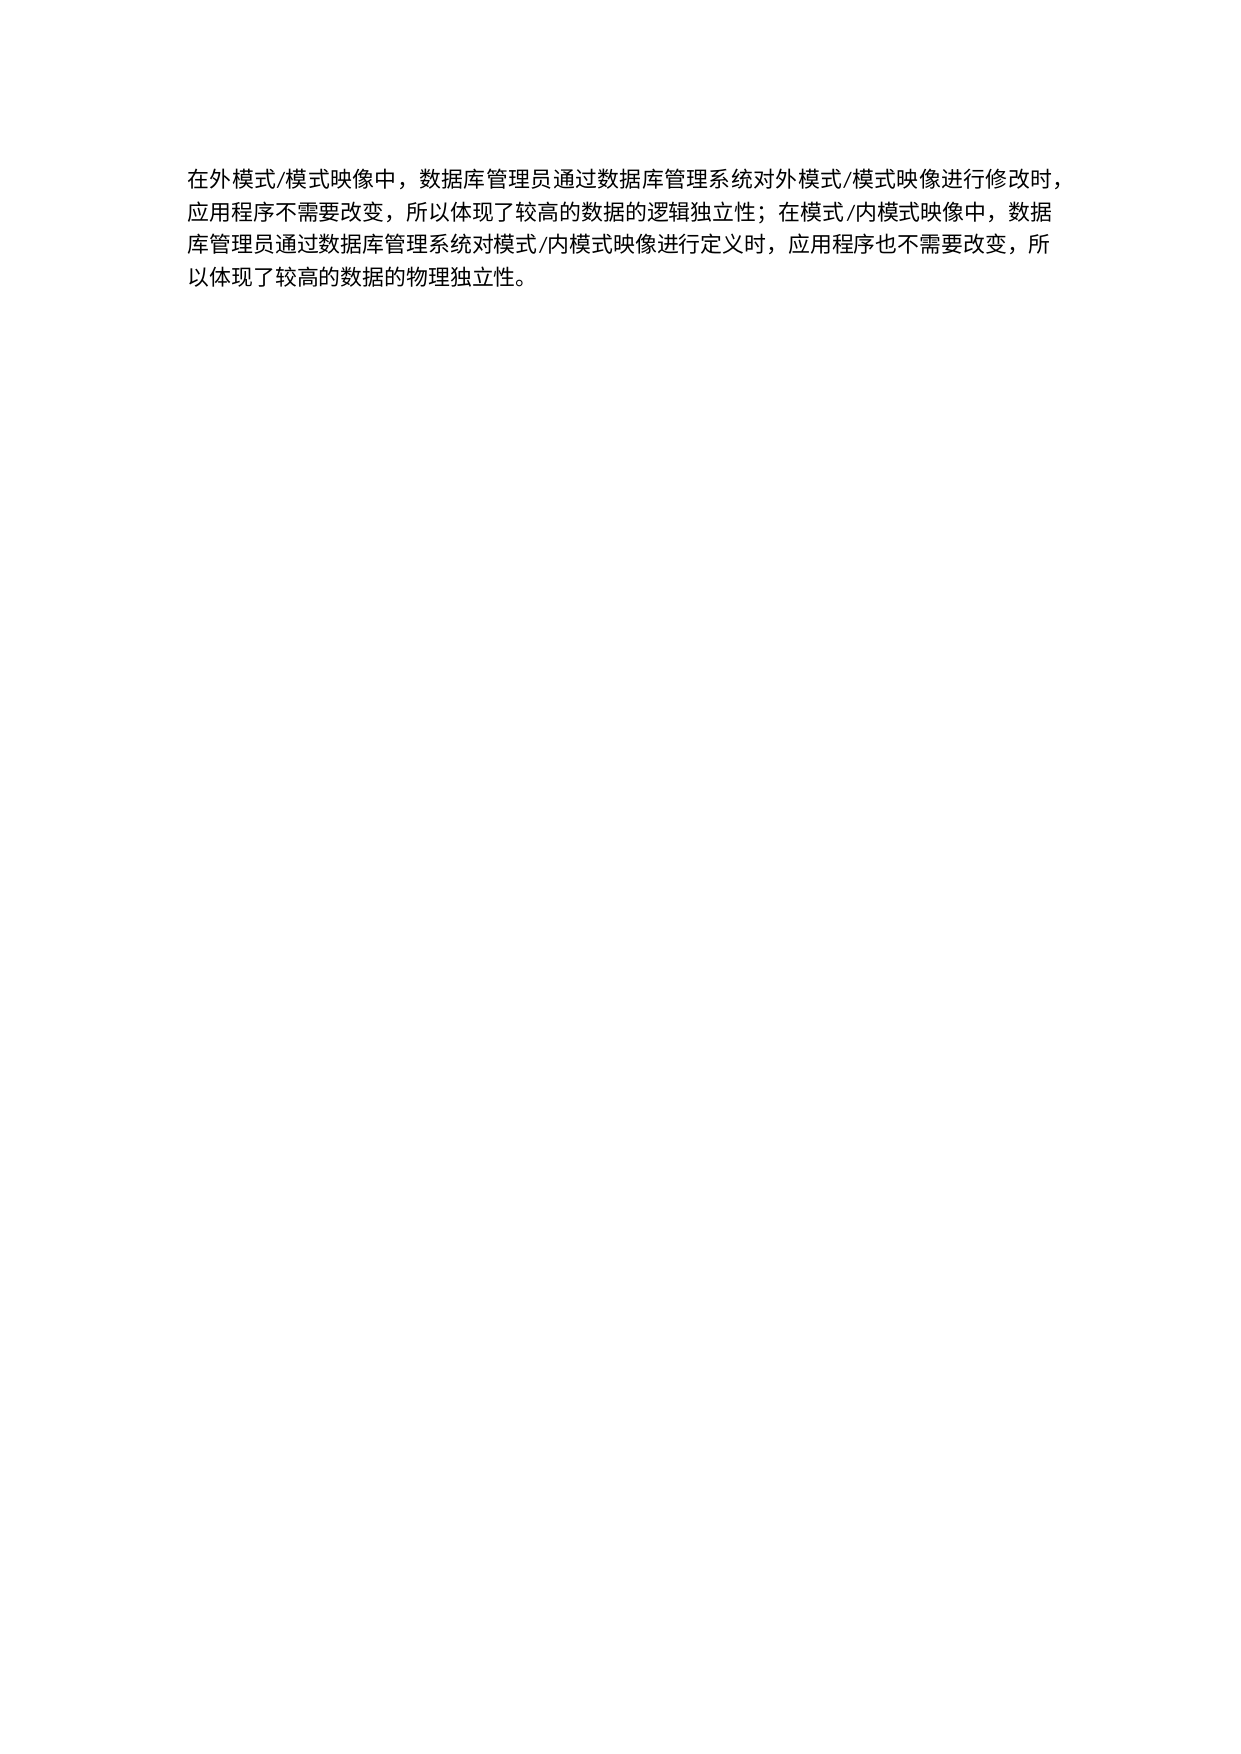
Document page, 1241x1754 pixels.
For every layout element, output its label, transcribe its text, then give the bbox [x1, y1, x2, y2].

list 在外模式/模式映像中，数据库管理员通过数据库管理系统对外模式/模式映像进行修改时，应用程序不需要改变，所以体现了较高的数据的逻辑独立性；在模式/内模式映像中，数据库管理员通过数据库管理系统对模式/内模式映像进行定义时，应用程序也不需要改变，所以体现了较高的数据的物理独立性。 [187, 162, 1053, 292]
